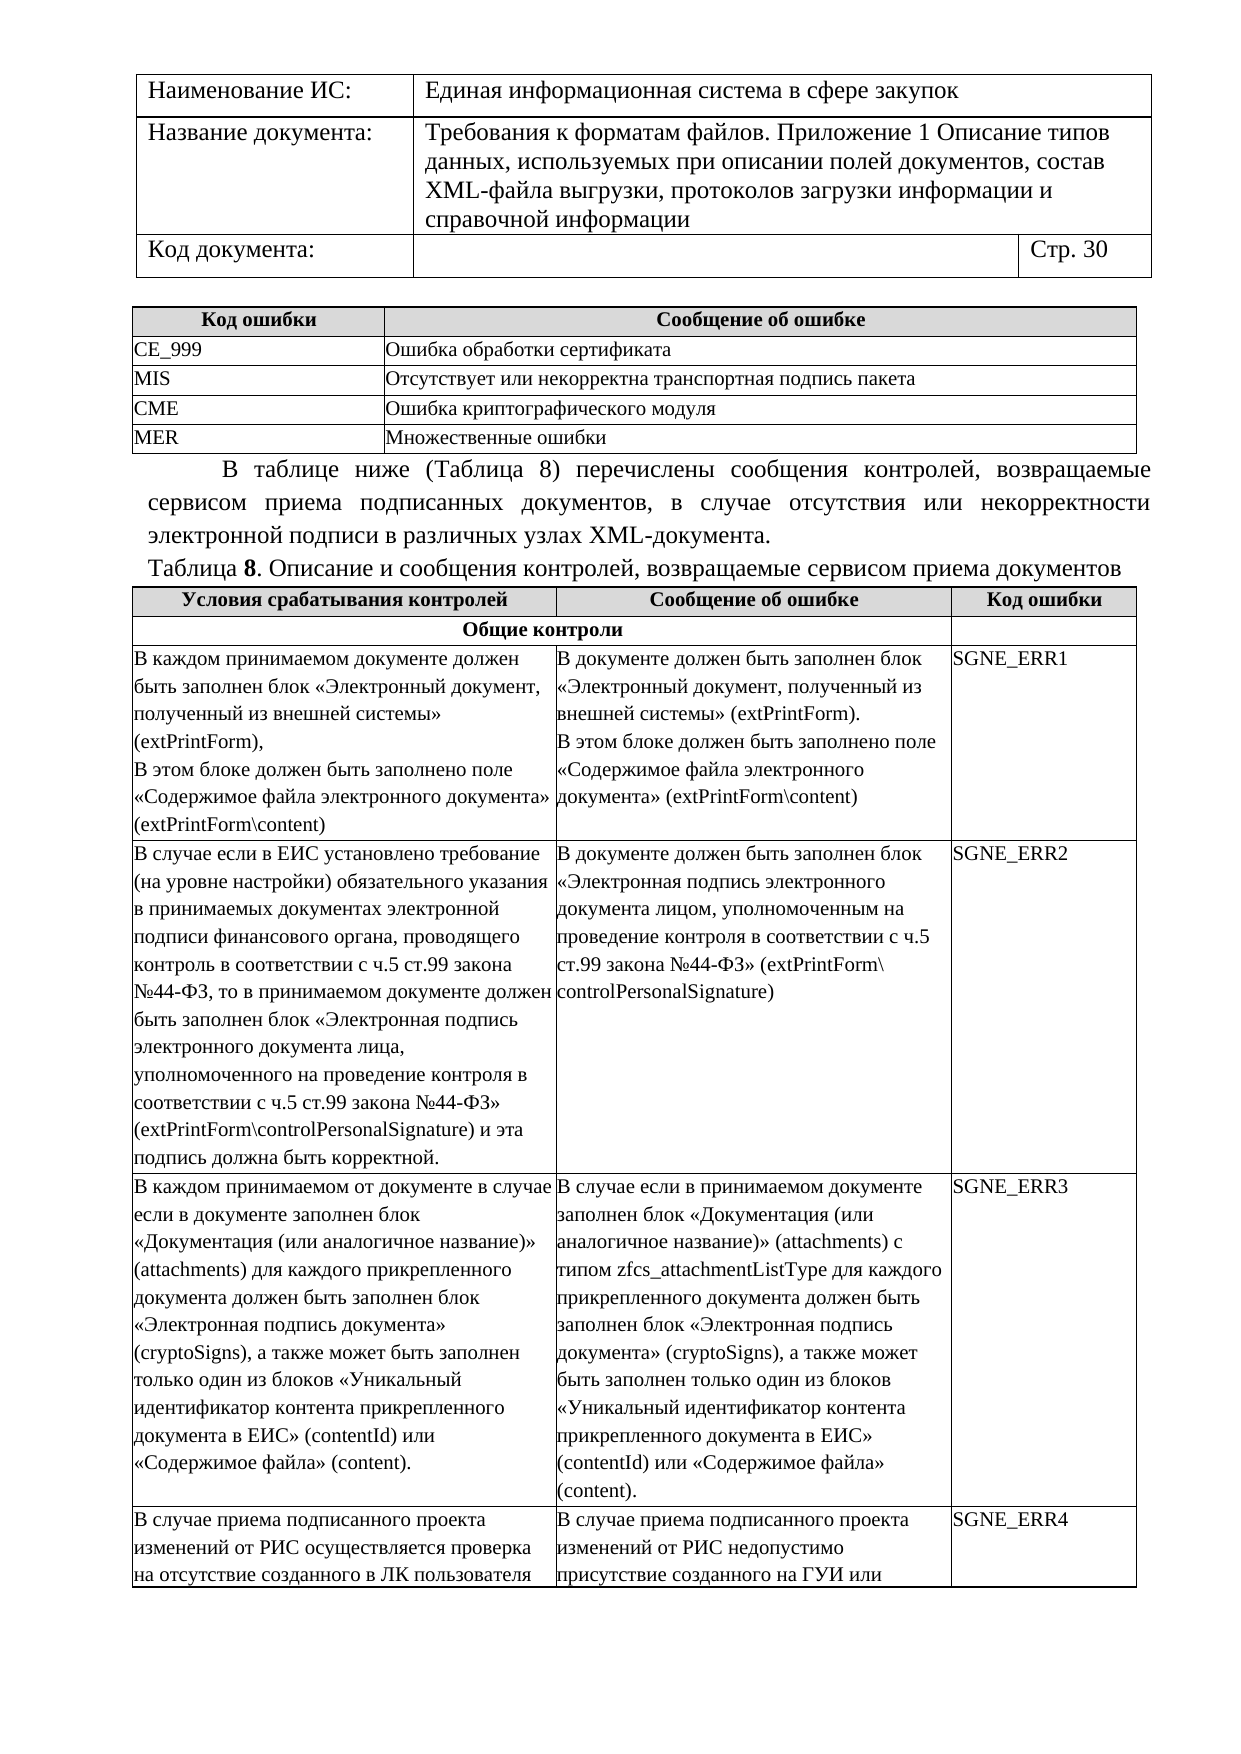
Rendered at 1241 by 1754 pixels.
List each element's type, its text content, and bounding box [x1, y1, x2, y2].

text В таблице ниже (Таблица 8) перечислены сообщения контролей, возвращаемые сервисом приема подписанных документов, в случае отсутствия или некорректности электронной подписи в различных узлах XML-документа. [148, 454, 1152, 549]
table_cell Отсутствует или некорректна транспортная подпись пакета [385, 366, 1136, 394]
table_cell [557, 1507, 951, 1586]
table_cell MER [133, 425, 384, 453]
table_cell Общие контроли [133, 617, 951, 645]
table_cell В каждом принимаемом документе должен быть заполнен блок «Электронный документ, полученный из внешней системы» (extPrintForm), В этом блоке должен быть заполнено поле «Содержимое файла электронного документа» (extPrintForm\content) [133, 646, 556, 840]
table_cell В документе должен быть заполнен блок «Электронный документ, полученный из внешней системы» (extPrintForm). В этом блоке должен быть заполнено поле «Содержимое файла электронного документа» (extPrintForm\content) [557, 646, 951, 840]
table_cell Ошибка обработки сертификата [385, 337, 1136, 365]
table_cell В каждом принимаемом от документе в случае если в документе заполнен блок «Документация (или аналогичное название)» (attachments) для каждого прикрепленного документа должен быть заполнен блок «Электронная подпись документа» (cryptoSigns), а также может быть заполнен только один из блоков «Уникальный идентификатор контента прикрепленного документа в ЕИС» (contentId) или «Содержимое файла» (content). [133, 1174, 556, 1506]
table_header Код ошибки [133, 308, 384, 336]
table_header Сообщение об ошибке [557, 588, 951, 616]
table_header Условия срабатывания контролей [133, 588, 556, 616]
table_cell В случае если в ЕИС установлено требование (на уровне настройки) обязательного указания в принимаемых документах электронной подписи финансового органа, проводящего контроль в соответствии с ч.5 ст.99 закона №44-ФЗ, то в принимаемом документе должен быть заполнен блок «Электронная подпись электронного документа лица, уполномоченного на проведение контроля в соответствии с ч.5 ст.99 закона №44-ФЗ» (extPrintForm\controlPersonalSignature) и эта подпись должна быть корректной. [133, 841, 556, 1173]
table_cell MIS [133, 366, 384, 394]
text Таблица 8. Описание и сообщения контролей, возвращаемые сервисом приема документов [148, 553, 1152, 582]
table_cell CME [133, 396, 384, 424]
table_cell SGNE_ERR3 [952, 1174, 1136, 1506]
table_cell SGNE_ERR2 [952, 841, 1136, 1173]
table_cell SGNE_ERR1 [952, 646, 1136, 840]
table_header Сообщение об ошибке [385, 308, 1136, 336]
table_cell В случае если в принимаемом документе заполнен блок «Документация (или аналогичное название)» (attachments) с типом zfcs_attachmentListType для каждого прикрепленного документа должен быть заполнен блок «Электронная подпись документа» (cryptoSigns), а также может быть заполнен только один из блоков «Уникальный идентификатор контента прикрепленного документа в ЕИС» (contentId) или «Содержимое файла» (content). [557, 1174, 951, 1506]
table_cell CE_999 [133, 337, 384, 365]
table_cell SGNE_ERR4 [952, 1507, 1136, 1586]
table_cell [952, 617, 1136, 645]
table_cell Ошибка криптографического модуля [385, 396, 1136, 424]
table_cell В документе должен быть заполнен блок «Электронная подпись электронного документа лицом, уполномоченным на проведение контроля в соответствии с ч.5 ст.99 закона №44-ФЗ» (extPrintForm\ controlPersonalSignature) [557, 841, 951, 1173]
table_header Код ошибки [952, 588, 1136, 616]
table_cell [133, 1507, 556, 1586]
table_cell Множественные ошибки [385, 425, 1136, 453]
